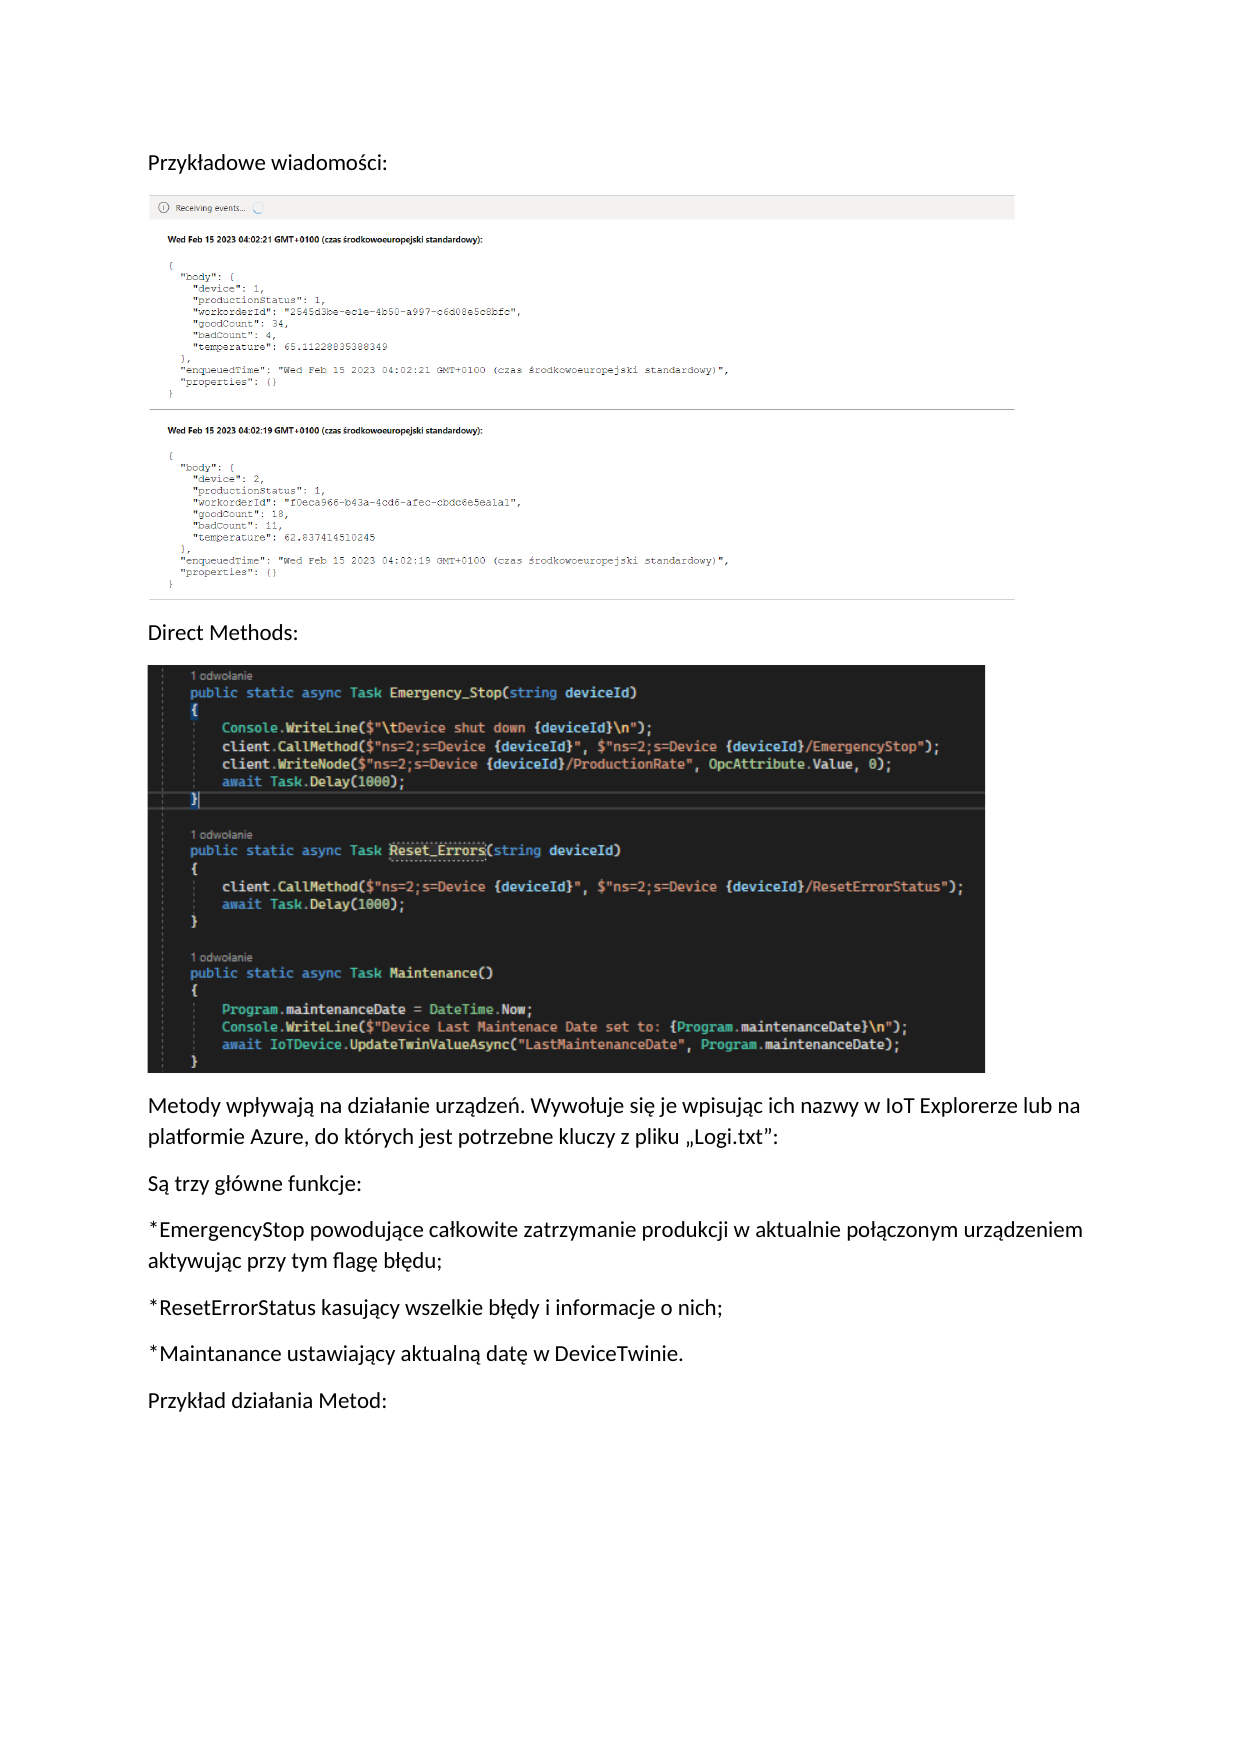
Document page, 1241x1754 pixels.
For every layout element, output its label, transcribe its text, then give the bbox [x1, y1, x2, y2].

text Są trzy główne funkcje: [148, 1169, 1093, 1197]
text *ResetErrorStatus kasujący wszelkie błędy i informacje o nich; [148, 1293, 1093, 1321]
picture [147, 194, 1015, 600]
text Przykład działania Metod: [148, 1386, 1093, 1414]
text Metody wpływają na działanie urządzeń. Wywołuje się je wpisując ich nazwy w IoT Explorerze lub na platformie Azure, do których jest potrzebne kluczy z pliku „Logi.txt”: [148, 1092, 1093, 1150]
picture [147, 665, 986, 1073]
text *Maintanance ustawiający aktualną datę w DeviceTwinie. [148, 1339, 1093, 1367]
text Direct Methods: [148, 618, 1093, 646]
text *EmergencyStop powodujące całkowite zatrzymanie produkcji w aktualnie połączonym urządzeniem aktywując przy tym flagę błędu; [148, 1216, 1093, 1274]
text Przykładowe wiadomości: [148, 148, 1093, 176]
